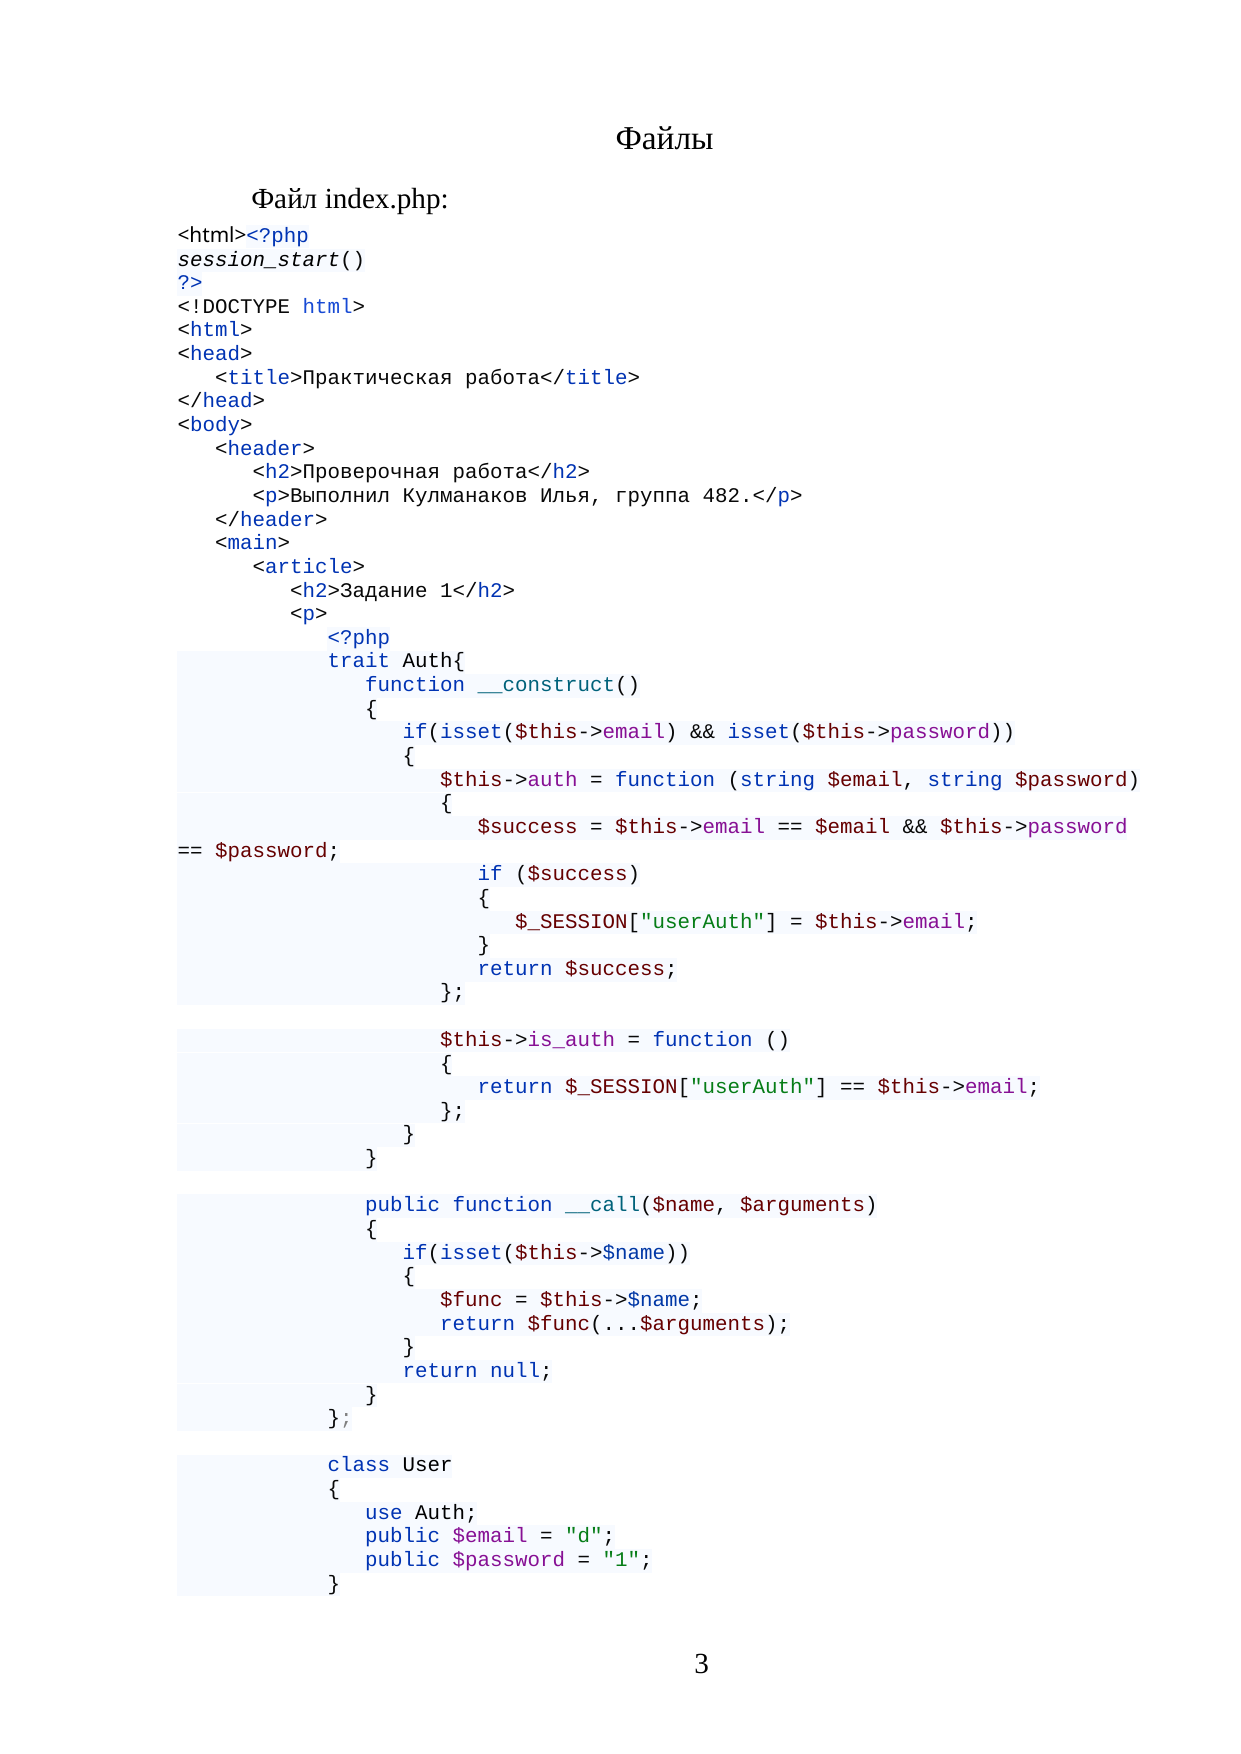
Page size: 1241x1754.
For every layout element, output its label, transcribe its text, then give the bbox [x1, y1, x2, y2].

subtitle Файл index.php: [177, 181, 1152, 215]
subtitle Файлы [177, 118, 1152, 156]
